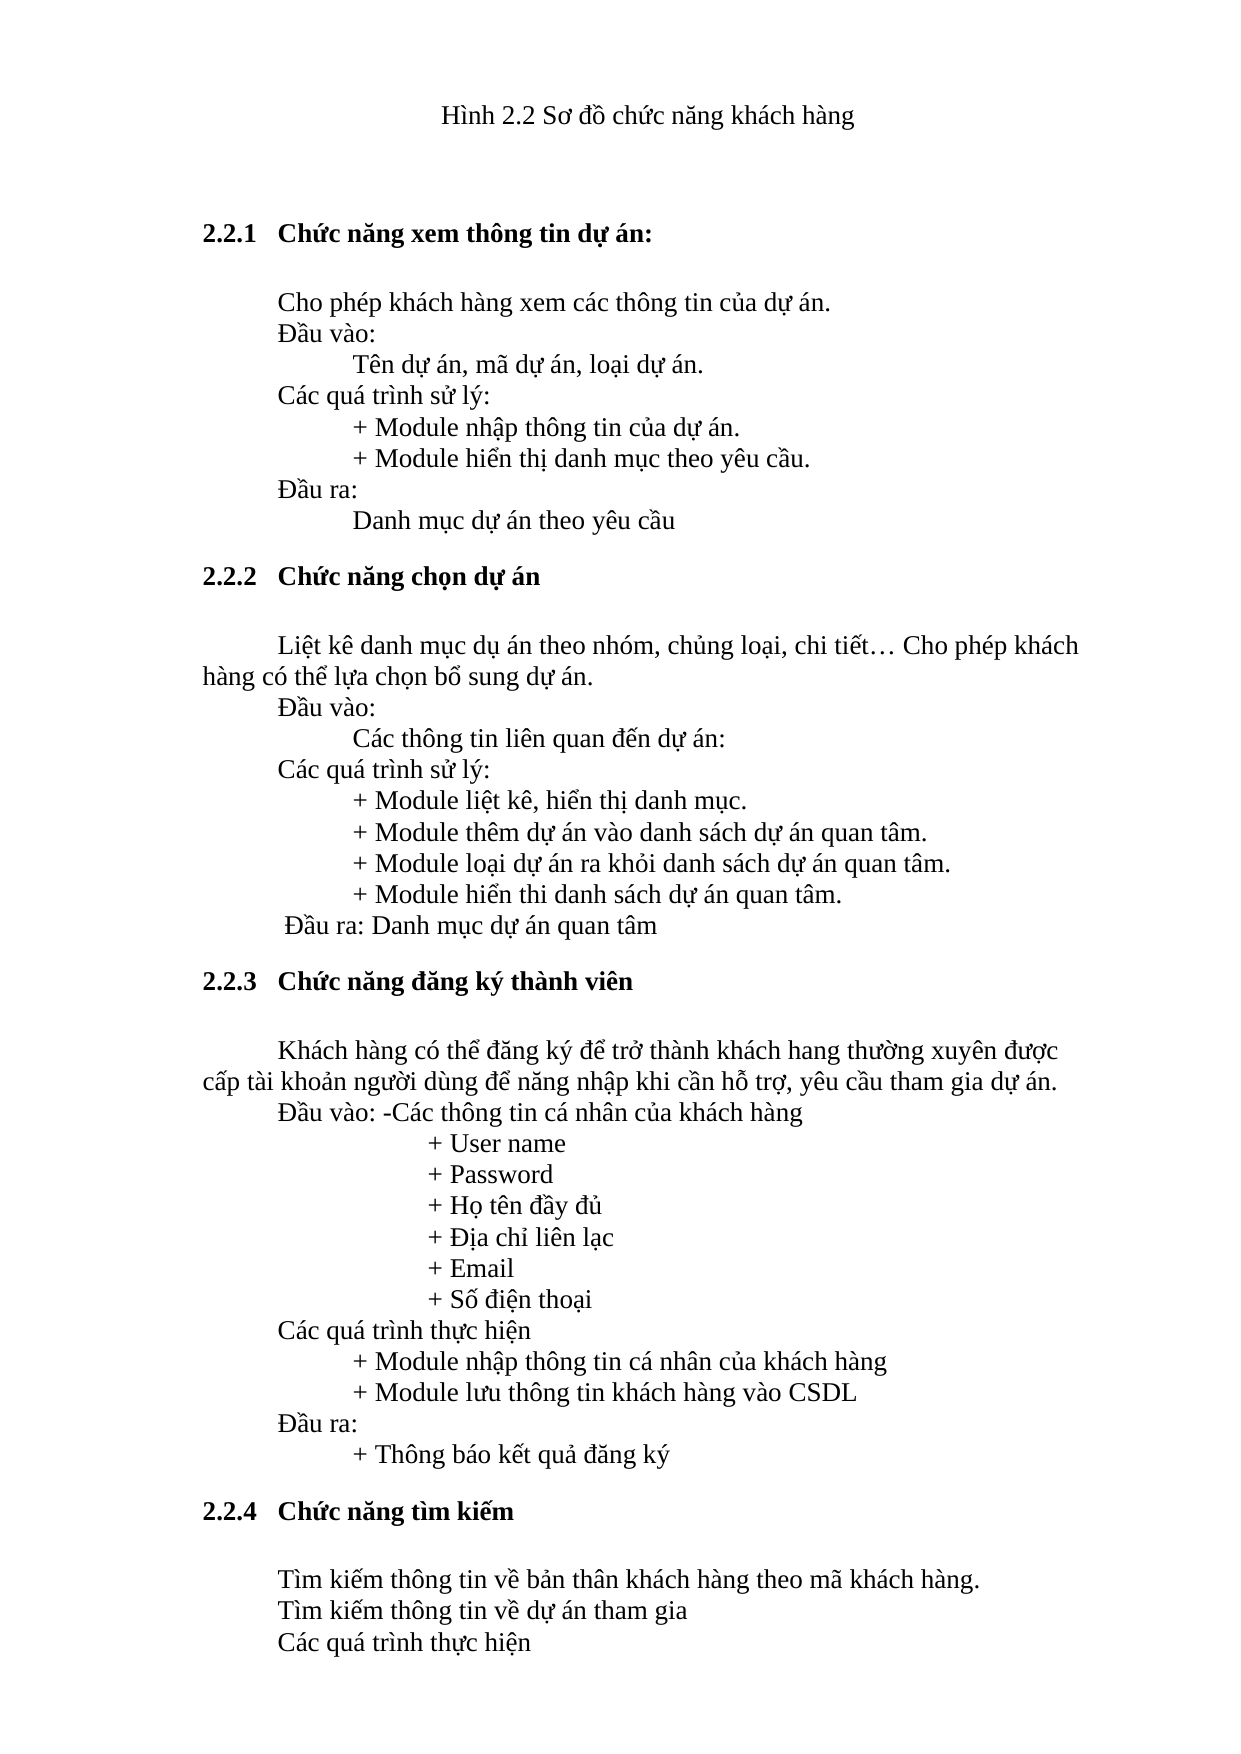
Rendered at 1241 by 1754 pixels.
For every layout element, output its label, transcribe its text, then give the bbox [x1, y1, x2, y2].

text Hình 2.2 Sơ đồ chức năng khách hàng [202, 99, 1093, 130]
text Tìm kiếm thông tin về dự án tham gia [202, 1594, 1093, 1626]
text Tên dự án, mã dự án, loại dự án. [277, 348, 1093, 379]
text Khách hàng có thể đăng ký để trở thành khách hang thường xuyên được cấp tài khoản người dùng để năng nhập khi cần hỗ trợ, yêu cầu tham gia dự án. [202, 1034, 1093, 1096]
text Đầu vào: -Các thông tin cá nhân của khách hàng [202, 1096, 1093, 1127]
text Các quá trình thực hiện [202, 1626, 1093, 1657]
text + Module liệt kê, hiển thị danh mục. [202, 784, 1093, 816]
text + Họ tên đầy đủ [202, 1189, 1093, 1221]
text + Địa chỉ liên lạc [202, 1221, 1093, 1252]
text Liệt kê danh mục dụ án theo nhóm, chủng loại, chi tiết… Cho phép khách hàng có thể lựa chọn bổ sung dự án. [202, 629, 1093, 691]
subtitle Chức năng xem thông tin dự án: [202, 217, 1093, 249]
text Tìm kiếm thông tin về bản thân khách hàng theo mã khách hàng. [202, 1563, 1093, 1594]
text Đầu vào: [202, 317, 1093, 348]
text + Số điện thoại [202, 1283, 1093, 1314]
text + Password [202, 1158, 1093, 1189]
text + Module hiển thi danh sách dự án quan tâm. [202, 878, 1093, 909]
text Các quá trình thực hiện [202, 1314, 1093, 1345]
text + Module loại dự án ra khỏi danh sách dự án quan tâm. [202, 847, 1093, 878]
text Đầu ra: [202, 1407, 1093, 1439]
text + Module nhập thông tin của dự án. [202, 411, 1093, 442]
text Các quá trình sử lý: [202, 379, 1093, 411]
text + Module hiển thị danh mục theo yêu cầu. [202, 442, 1093, 473]
text Danh mục dự án theo yêu cầu [202, 504, 1093, 535]
text + Module nhập thông tin cá nhân của khách hàng [202, 1345, 1093, 1376]
text + Thông báo kết quả đăng ký [202, 1439, 1093, 1470]
subtitle Chức năng đăng ký thành viên [202, 965, 1093, 996]
text Cho phép khách hàng xem các thông tin của dự án. [202, 286, 1093, 317]
subtitle Chức năng tìm kiếm [202, 1495, 1093, 1526]
text + Module thêm dự án vào danh sách dự án quan tâm. [202, 816, 1093, 847]
text Đầu vào: [202, 691, 1093, 722]
text Đầu ra: Danh mục dự án quan tâm [202, 909, 1093, 940]
text + Email [202, 1252, 1093, 1283]
text Các quá trình sử lý: [202, 753, 1093, 784]
text + User name [202, 1127, 1093, 1158]
subtitle Chức năng chọn dự án [202, 560, 1093, 591]
text Đầu ra: [202, 473, 1093, 504]
text + Module lưu thông tin khách hàng vào CSDL [202, 1376, 1093, 1407]
text Các thông tin liên quan đến dự án: [202, 722, 1093, 753]
